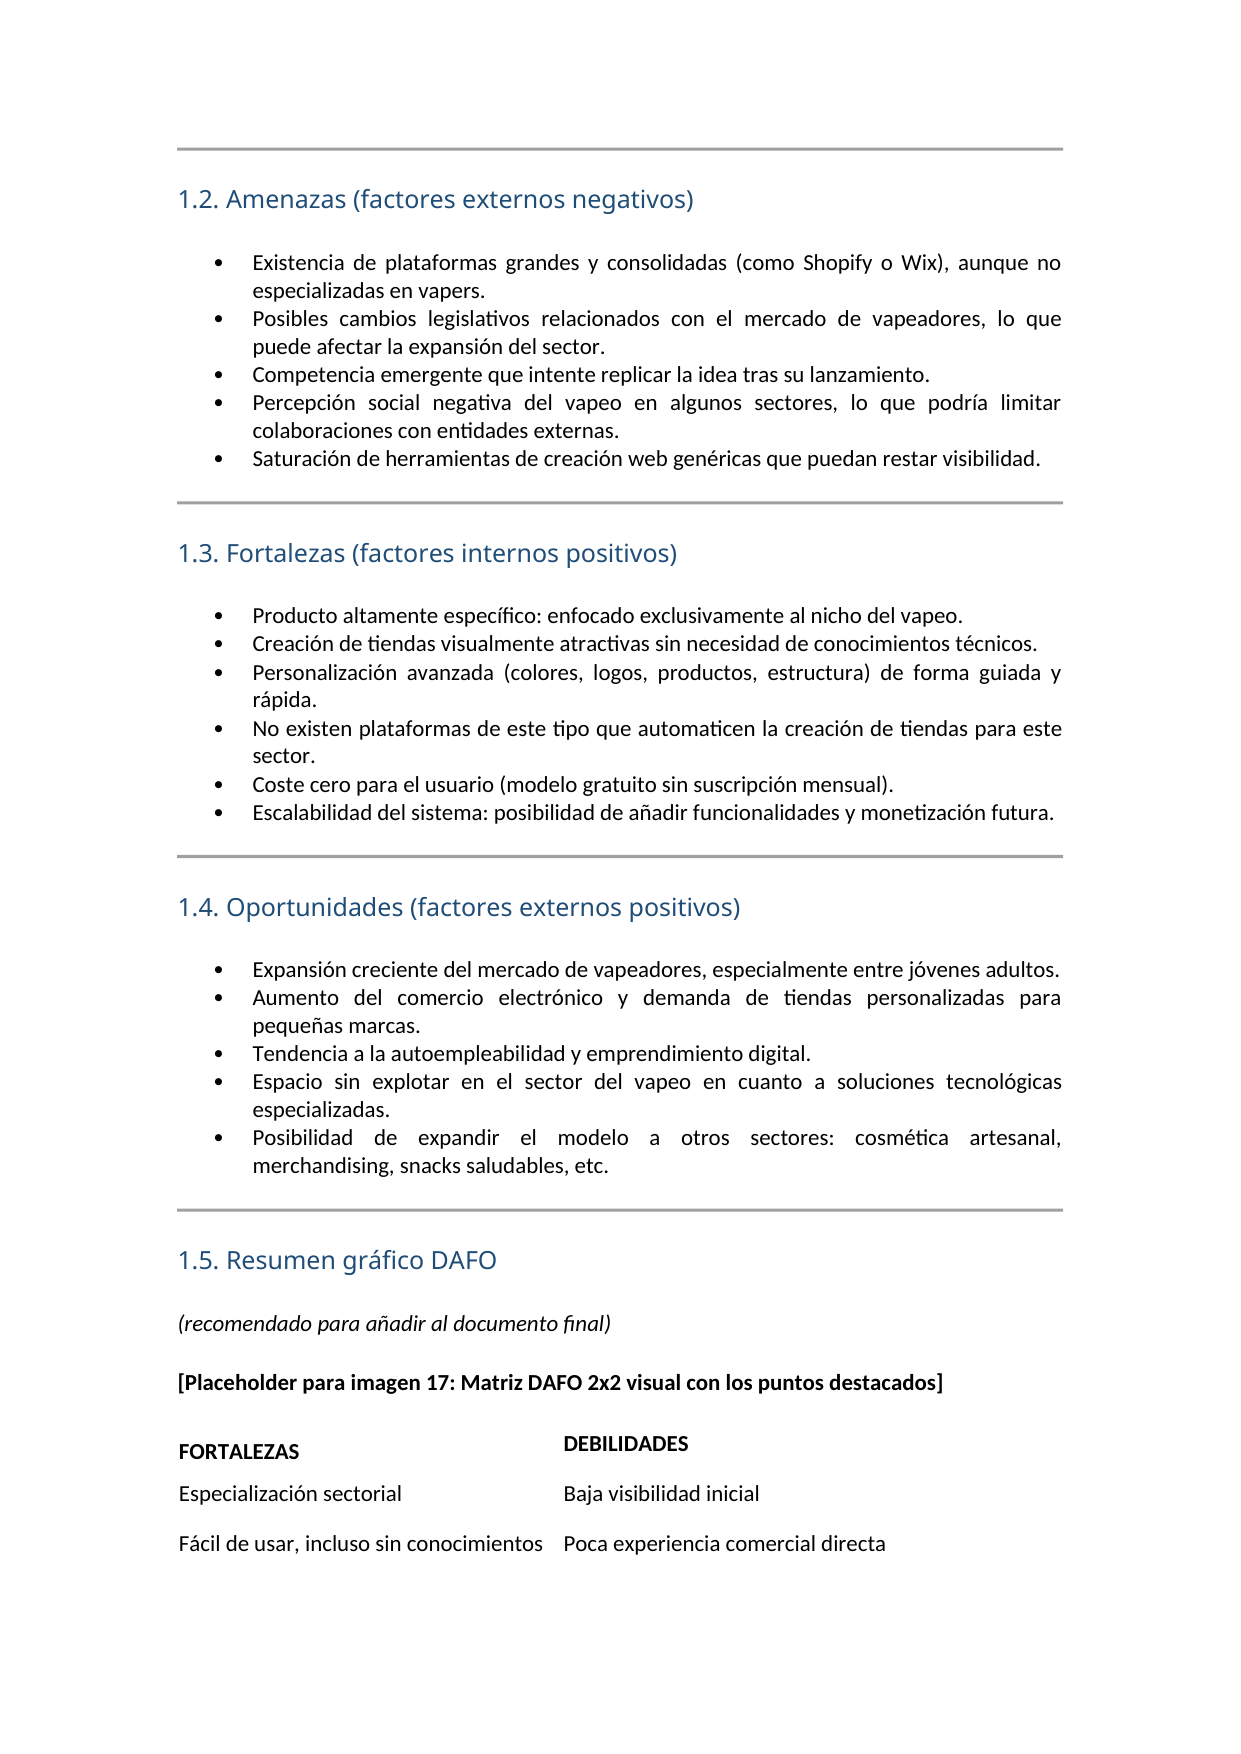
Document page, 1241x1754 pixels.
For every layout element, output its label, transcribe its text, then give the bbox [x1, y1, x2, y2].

list Personalización avanzada (colores, logos, productos, estructura) de forma guiada y rápida. [215, 658, 1063, 714]
list Aumento del comercio electrónico y demanda de tiendas personalizadas para pequeñas marcas. [215, 983, 1063, 1039]
list Espacio sin explotar en el sector del vapeo en cuanto a soluciones tecnológicas especializadas. [215, 1067, 1063, 1123]
list Expansión creciente del mercado de vapeadores, especialmente entre jóvenes adultos. [215, 955, 1063, 983]
subtitle 1.5. Resumen gráfico DAFO [177, 1243, 1063, 1277]
list No existen plataformas de este tipo que automaticen la creación de tiendas para este sector. [215, 714, 1063, 770]
list Escalabilidad del sistema: posibilidad de añadir funcionalidades y monetización futura. [215, 798, 1063, 826]
table_cell Fácil de usar, incluso sin conocimientos [177, 1528, 562, 1577]
list Creación de tiendas visualmente atractivas sin necesidad de conocimientos técnicos. [215, 629, 1063, 658]
table_header DEBILIDADES [562, 1428, 1001, 1477]
table_cell Especialización sectorial [177, 1478, 562, 1527]
subtitle 1.3. Fortalezas (factores internos positivos) [177, 536, 1063, 570]
subtitle 1.2. Amenazas (factores externos negativos) [177, 182, 1063, 216]
text (recomendado para añadir al documento final) [177, 1309, 1063, 1337]
list Competencia emergente que intente replicar la idea tras su lanzamiento. [215, 360, 1063, 388]
list Producto altamente específico: enfocado exclusivamente al nicho del vapeo. [215, 602, 1063, 629]
list Posibles cambios legislativos relacionados con el mercado de vapeadores, lo que puede afectar la expansión del sector. [215, 304, 1063, 360]
list Existencia de plataformas grandes y consolidadas (como Shopify o Wix), aunque no especializadas en vapers. [215, 248, 1063, 304]
table_cell Baja visibilidad inicial [562, 1478, 1001, 1527]
list Saturación de herramientas de creación web genéricas que puedan restar visibilidad. [215, 444, 1063, 472]
text [Placeholder para imagen 17: Matriz DAFO 2x2 visual con los puntos destacados] [177, 1368, 1063, 1396]
list Tendencia a la autoempleabilidad y emprendimiento digital. [215, 1039, 1063, 1067]
list Posibilidad de expandir el modelo a otros sectores: cosmética artesanal, merchandising, snacks saludables, etc. [215, 1123, 1063, 1179]
list Coste cero para el usuario (modelo gratuito sin suscripción mensual). [215, 770, 1063, 798]
subtitle 1.4. Oportunidades (factores externos positivos) [177, 889, 1063, 923]
table_header FORTALEZAS [177, 1428, 562, 1477]
table_cell Poca experiencia comercial directa [562, 1528, 1001, 1577]
list Percepción social negativa del vapeo en algunos sectores, lo que podría limitar colaboraciones con entidades externas. [215, 388, 1063, 444]
